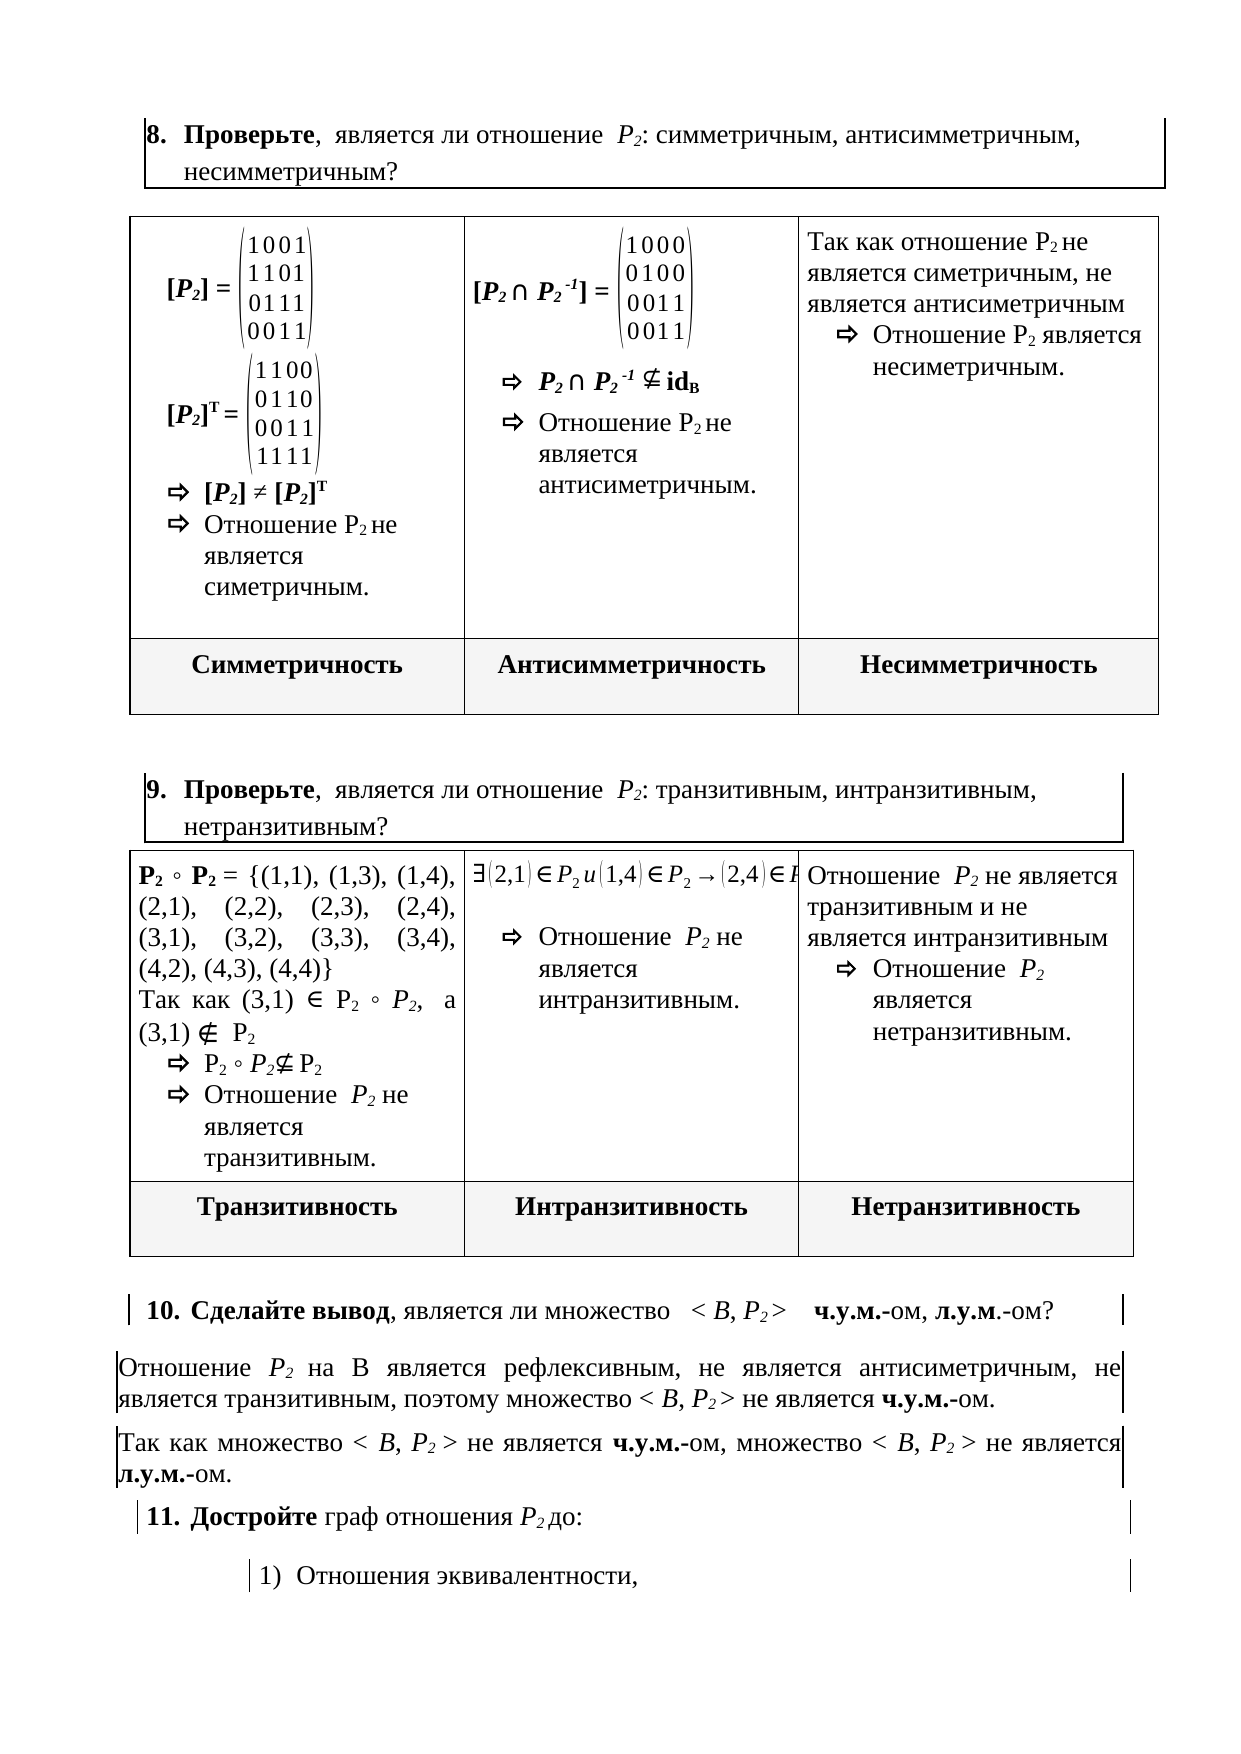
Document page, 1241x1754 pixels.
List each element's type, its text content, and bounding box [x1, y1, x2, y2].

table_cell Несимметричность [799, 639, 1158, 714]
table_header Так как отношение P2 не является симетричным, не является антисиметричным Отношение P2 является несиметричным. [799, 217, 1158, 638]
list Проверьте, является ли отношение P2: транзитивным, интранзитивным, нетранзитивным? [146, 773, 1122, 841]
table_header [P2] = [P2]Т = [P2] [P2]Т Отношение P2 не является симетричным. [131, 217, 464, 638]
text Так как множество < B, P2 > не является ч.у.м.-ом, множество < B, P2 > не является л.у.м.-ом. [118, 1426, 1122, 1488]
table_cell Транзитивность [131, 1182, 464, 1256]
list Достройте граф отношения P2 до: [138, 1500, 1130, 1534]
list Проверьте, является ли отношение P2: симметричным, антисимметричным, несимметричным? [146, 118, 1164, 187]
table_cell Симметричность [131, 639, 464, 714]
table_header P2 ◦ P2 = {(1,1), (1,3), (1,4), (2,1), (2,2), (2,3), (2,4), (3,1), (3,2), (3,3), (3,4), (4,2), (4,3), (4,4)} Так как (3,1) P2 ◦ P2, a (3,1) ∉ P2 P2 ◦ P2 P2 Отношение P2 не является транзитивным. [131, 851, 464, 1181]
table_cell Интранзитивность [465, 1182, 798, 1256]
table_cell Антисимметричность [465, 639, 798, 714]
table_header [P2 ∩ P2 -1] = P2 ∩ P2 -1 idB Отношение P2 не является антисиметричным. [465, 217, 798, 638]
table_header Отношение P2 не является транзитивным и не является интранзитивным Отношение P2 является нетранзитивным. [799, 851, 1133, 1181]
table_header Отношение P2 не является интранзитивным. [465, 851, 798, 1181]
list Отношения эквивалентности, [250, 1559, 1130, 1592]
table_cell Нетранзитивность [799, 1182, 1133, 1256]
text Отношение P2 на В является рефлексивным, не является антисиметричным, не является транзитивным, поэтому множество < B, P2 > не является ч.у.м.-ом. [118, 1351, 1122, 1413]
list Сделайте вывод, является ли множество < B, P2 > ч.у.м.-ом, л.у.м.-ом? [130, 1294, 1122, 1325]
